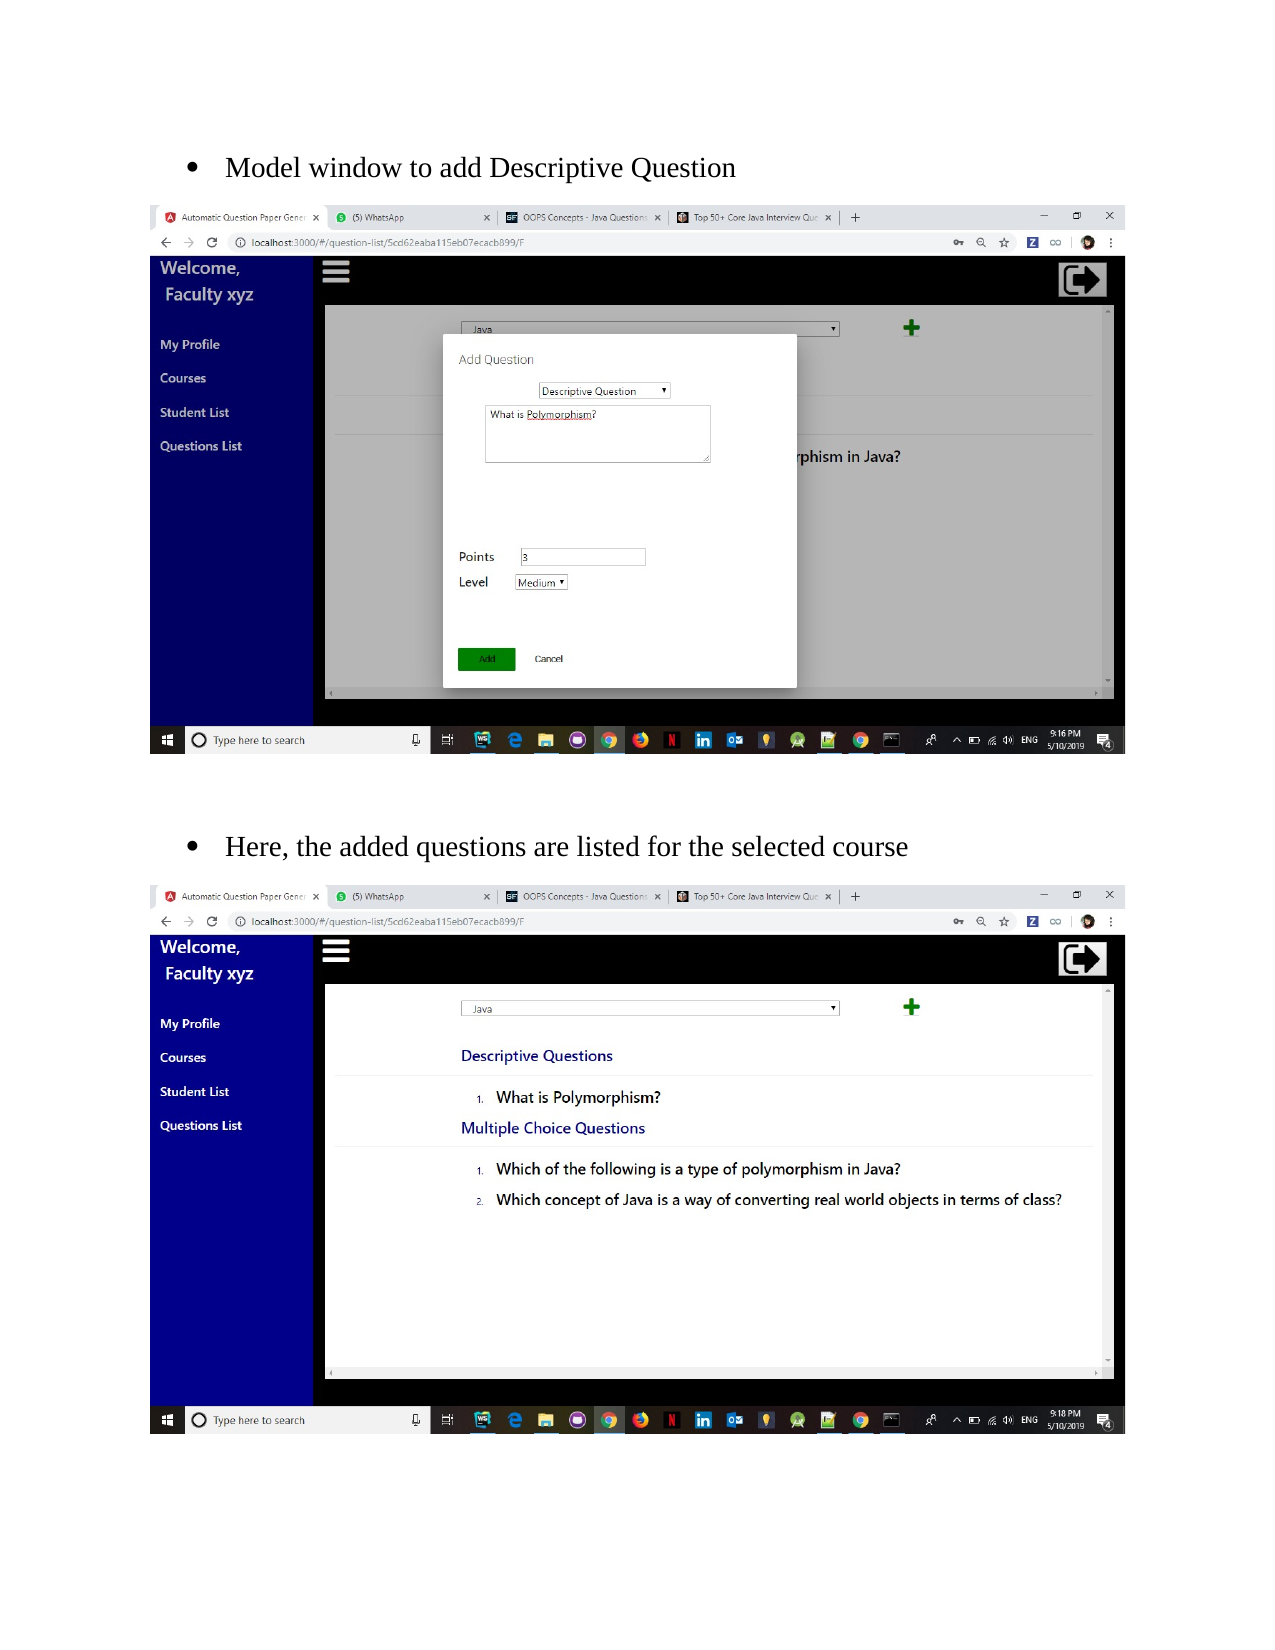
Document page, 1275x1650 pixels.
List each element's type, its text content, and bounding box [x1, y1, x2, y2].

list Model window to add Descriptive Question [187, 150, 1125, 184]
picture [150, 885, 1125, 1434]
picture [150, 205, 1125, 754]
list Here, the added questions are listed for the selected course [187, 829, 1125, 863]
